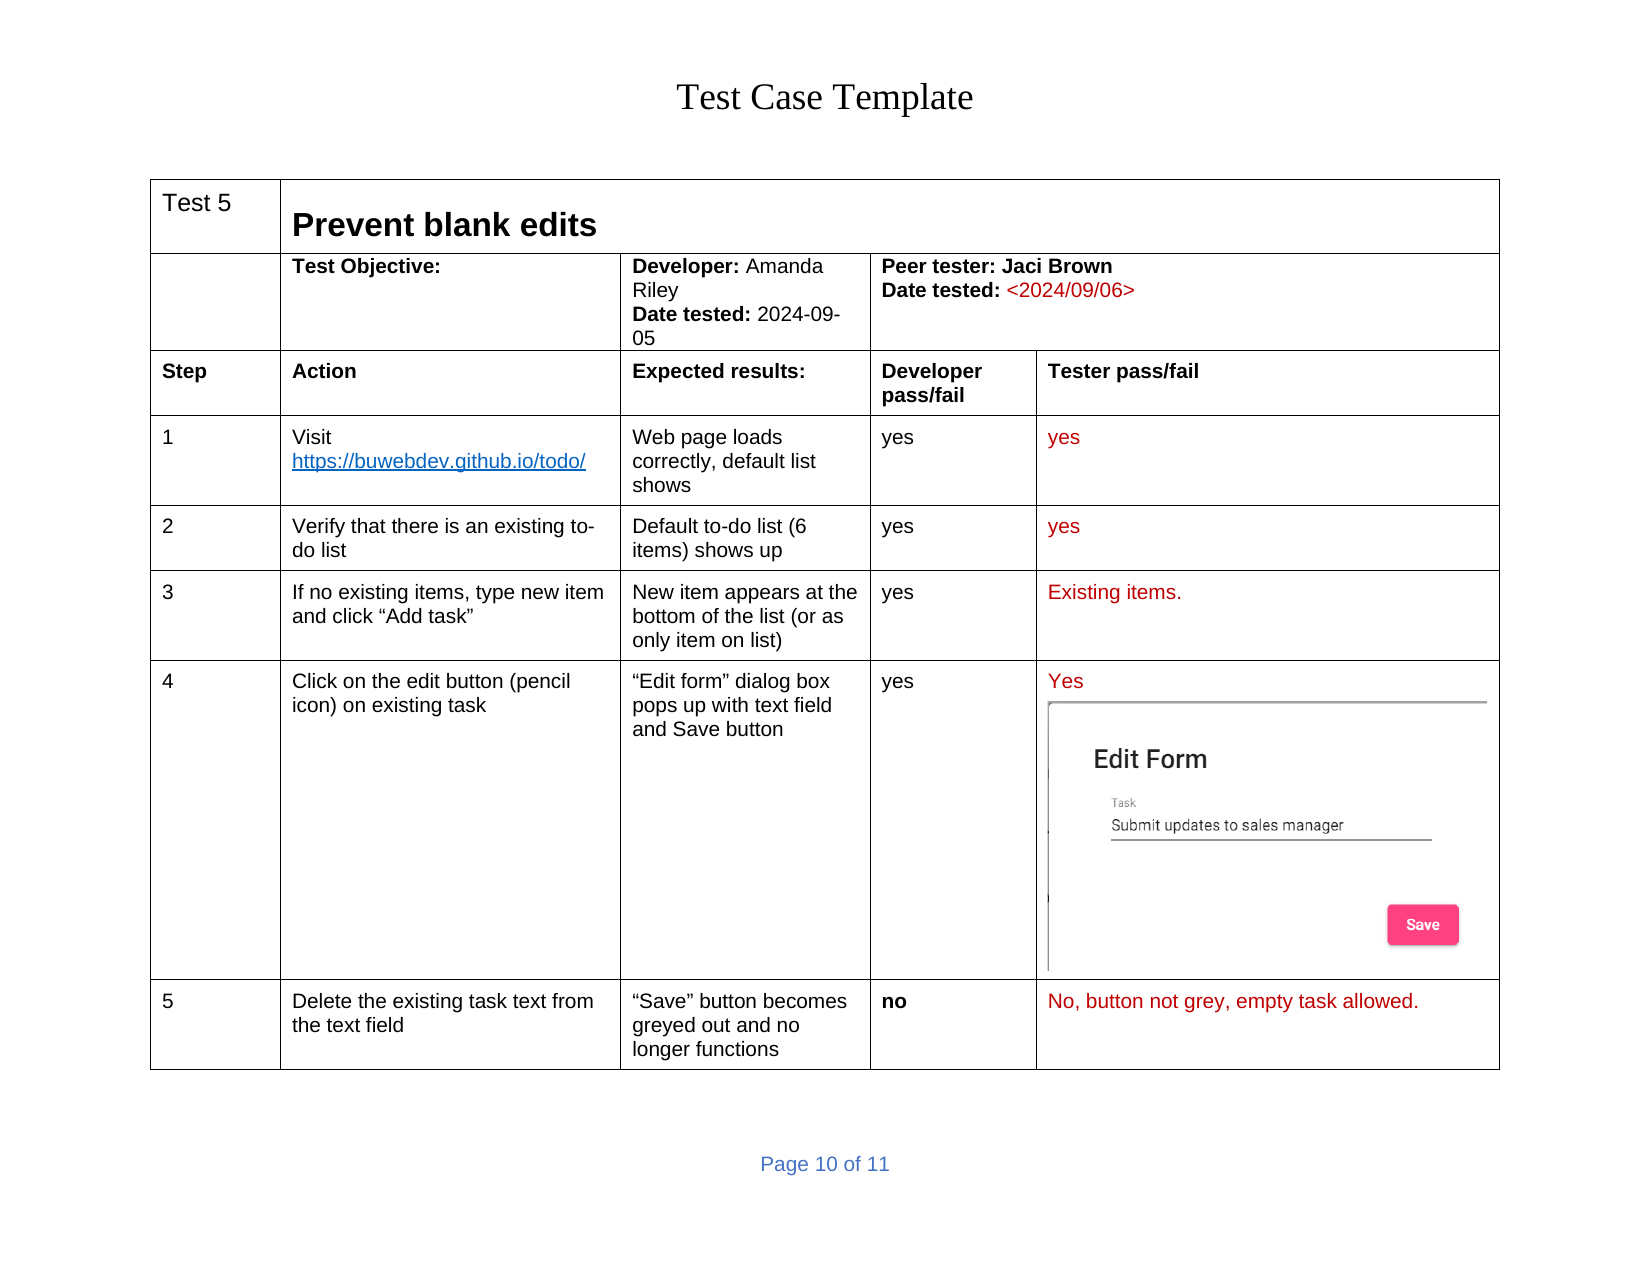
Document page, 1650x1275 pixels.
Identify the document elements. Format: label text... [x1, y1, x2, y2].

table_cell Default to-do list (6 items) shows up [621, 506, 870, 570]
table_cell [1037, 980, 1499, 1069]
table_cell 4 [151, 661, 280, 979]
table_cell yes [871, 571, 1036, 660]
table_cell yes [871, 416, 1036, 505]
table_cell Visit https://buwebdev.github.io/todo/ [281, 416, 620, 505]
table_cell [151, 254, 280, 349]
table_cell If no existing items, type new item and click “Add task” [281, 571, 620, 660]
table_cell Peer tester: Jaci Brown Date tested: <2024/09/06> [871, 254, 1499, 349]
table_cell New item appears at the bottom of the list (or as only item on list) [621, 571, 870, 660]
table_cell Action [281, 351, 620, 415]
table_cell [621, 980, 870, 1069]
table_cell Expected results: [621, 351, 870, 415]
table_cell Web page loads correctly, default list shows [621, 416, 870, 505]
table_cell yes [1037, 506, 1499, 570]
table_header Test 5 [151, 180, 280, 253]
picture [1047, 701, 1488, 971]
table_cell 5 [151, 980, 280, 1069]
table_cell Verify that there is an existing to-do list [281, 506, 620, 570]
table_cell Click on the edit button (pencil icon) on existing task [281, 661, 620, 979]
table_cell 3 [151, 571, 280, 660]
table_cell yes [871, 661, 1036, 979]
table_cell 2 [151, 506, 280, 570]
table_cell Tester pass/fail [1037, 351, 1499, 415]
table_cell Test Objective: [281, 254, 620, 349]
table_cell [281, 980, 620, 1069]
table_cell yes [1037, 416, 1499, 505]
table_cell Step [151, 351, 280, 415]
table_cell “Edit form” dialog box pops up with text field and Save button [621, 661, 870, 979]
table_cell 1 [151, 416, 280, 505]
table_cell no [871, 980, 1036, 1069]
table_cell Developer pass/fail [871, 351, 1036, 415]
table_cell Developer: Amanda Riley Date tested: 2024-09-05 [621, 254, 870, 349]
table_header Prevent blank edits [281, 180, 1499, 253]
table_cell Existing items. [1037, 571, 1499, 660]
table_cell yes [871, 506, 1036, 570]
table_cell Yes [1037, 661, 1499, 979]
